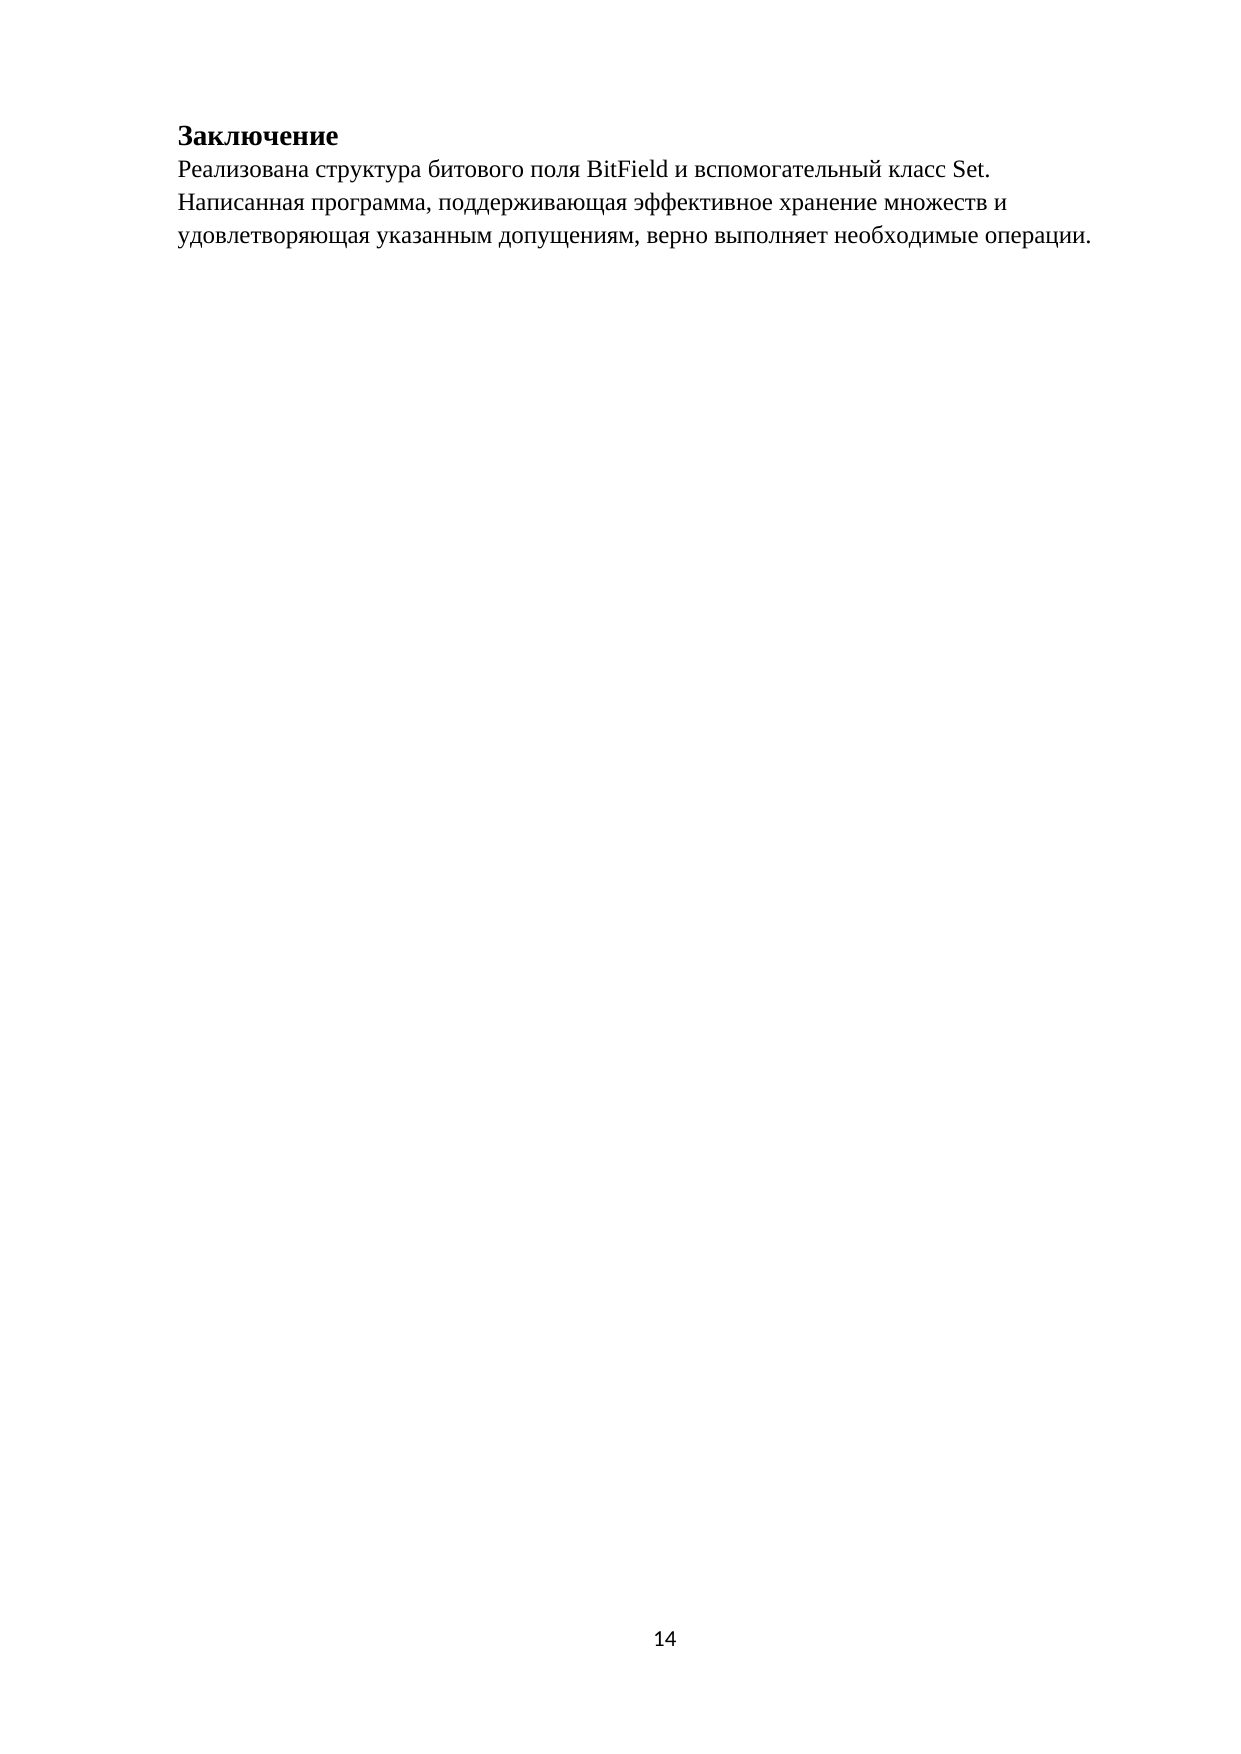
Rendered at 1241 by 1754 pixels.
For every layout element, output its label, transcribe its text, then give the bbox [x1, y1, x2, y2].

subtitle Заключение [177, 118, 1152, 152]
text Написанная программа, поддерживающая эффективное хранение множеств и удовлетворяющая указанным допущениям, верно выполняет необходимые операции. [177, 187, 1152, 249]
text Реализована структура битового поля BitField и вспомогательный класс Set. [177, 154, 1152, 183]
